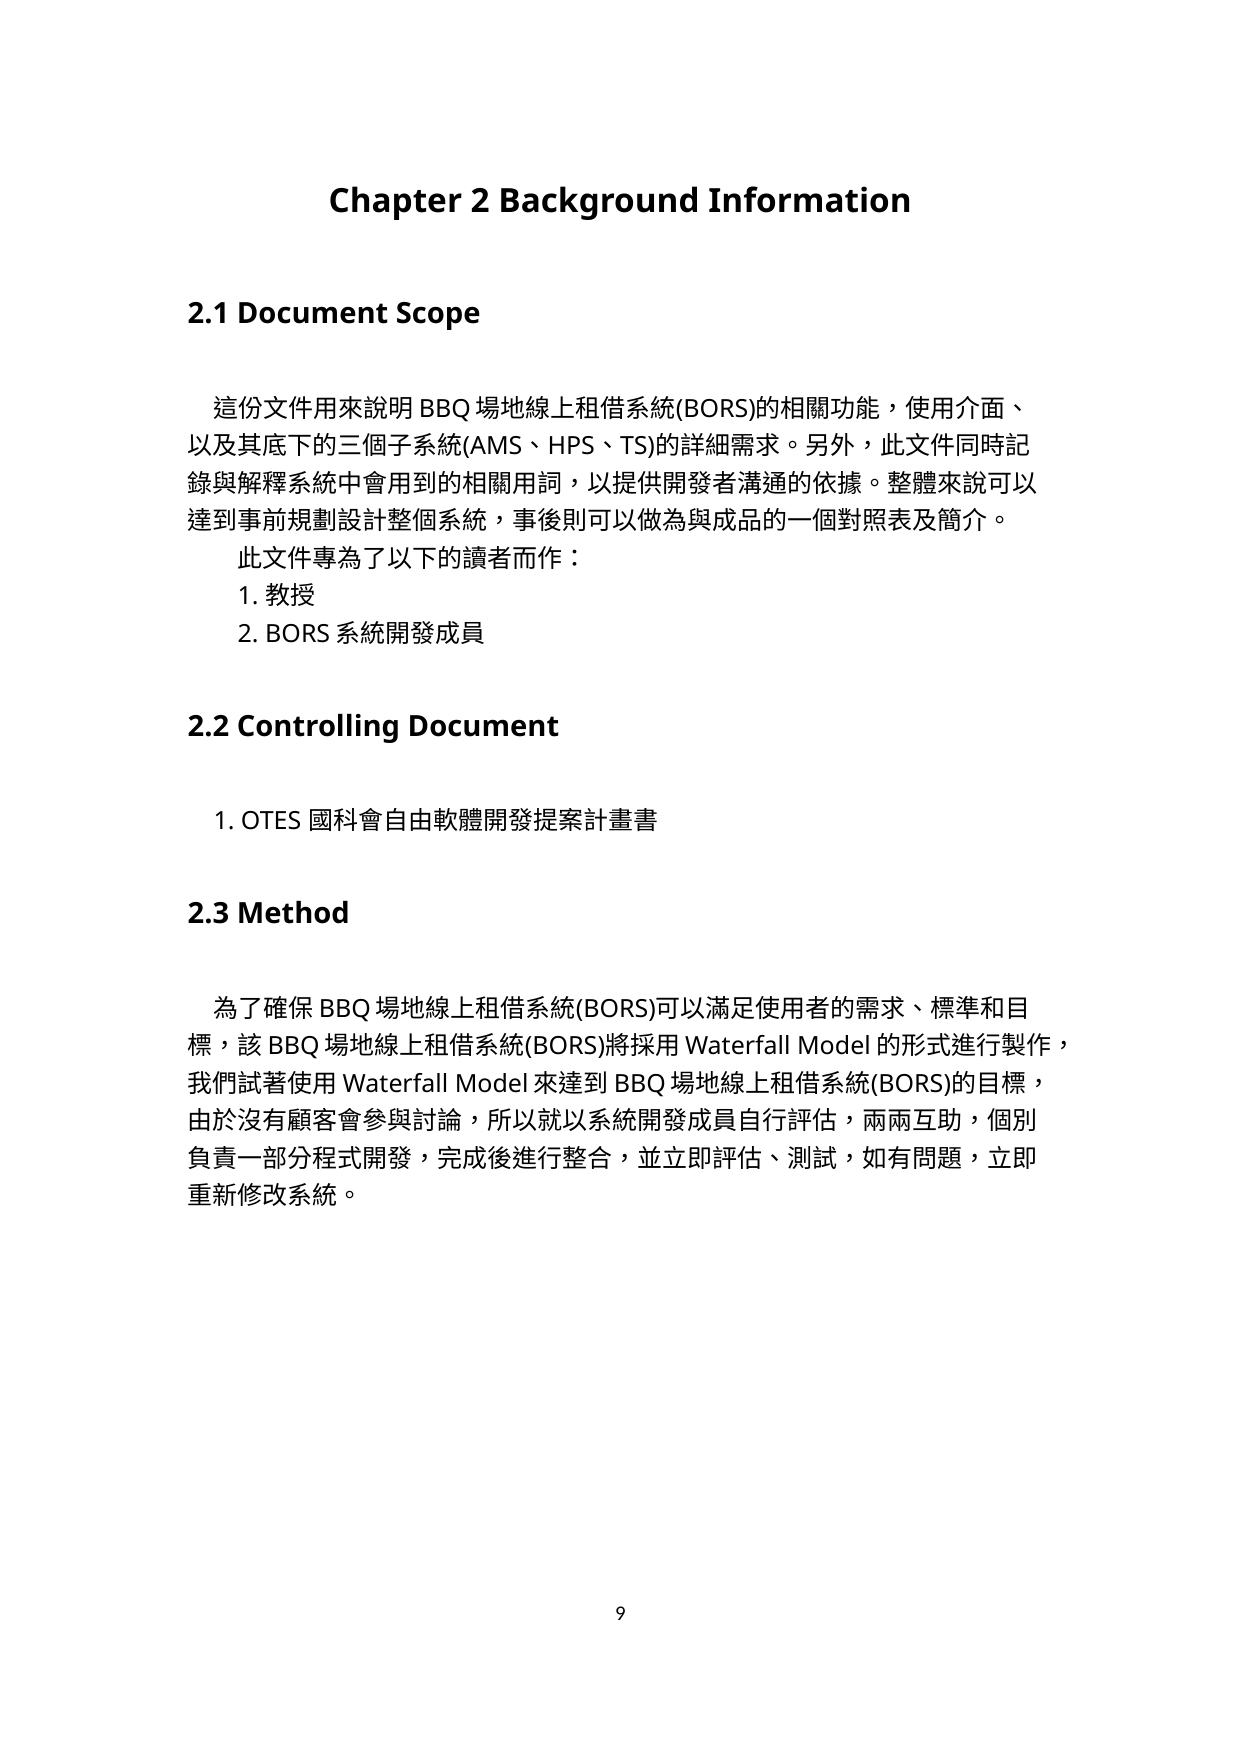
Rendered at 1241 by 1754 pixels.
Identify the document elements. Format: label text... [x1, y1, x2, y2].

text 2.2 Controlling Document [187, 687, 1053, 762]
text 2. BORS系統開發成員 [187, 612, 1053, 650]
text 為了確保BBQ場地線上租借系統(BORS)可以滿足使用者的需求、標準和目標，該BBQ場地線上租借系統(BORS)將採用Waterfall Model的形式進行製作，我們試著使用Waterfall Model來達到BBQ場地線上租借系統(BORS)的目標，由於沒有顧客會參與討論，所以就以系統開發成員自行評估，兩兩互助，個別負責一部分程式開發，完成後進行整合，並立即評估、測試，如有問題，立即重新修改系統。 [187, 987, 1053, 1212]
text Chapter 2 Background Information [187, 162, 1053, 237]
text 2.3 Method [187, 875, 1053, 950]
text 1. OTES 國科會自由軟體開發提案計畫書 [187, 800, 1053, 837]
text 這份文件用來說明BBQ場地線上租借系統(BORS)的相關功能，使用介面、以及其底下的三個子系統(AMS、HPS、TS)的詳細需求。另外，此文件同時記錄與解釋系統中會用到的相關用詞，以提供開發者溝通的依據。整體來說可以達到事前規劃設計整個系統，事後則可以做為與成品的一個對照表及簡介。 [187, 387, 1053, 537]
text 1. 教授 [187, 575, 1053, 612]
text 此文件專為了以下的讀者而作： [187, 537, 1053, 575]
text 2.1 Document Scope [187, 275, 1053, 350]
